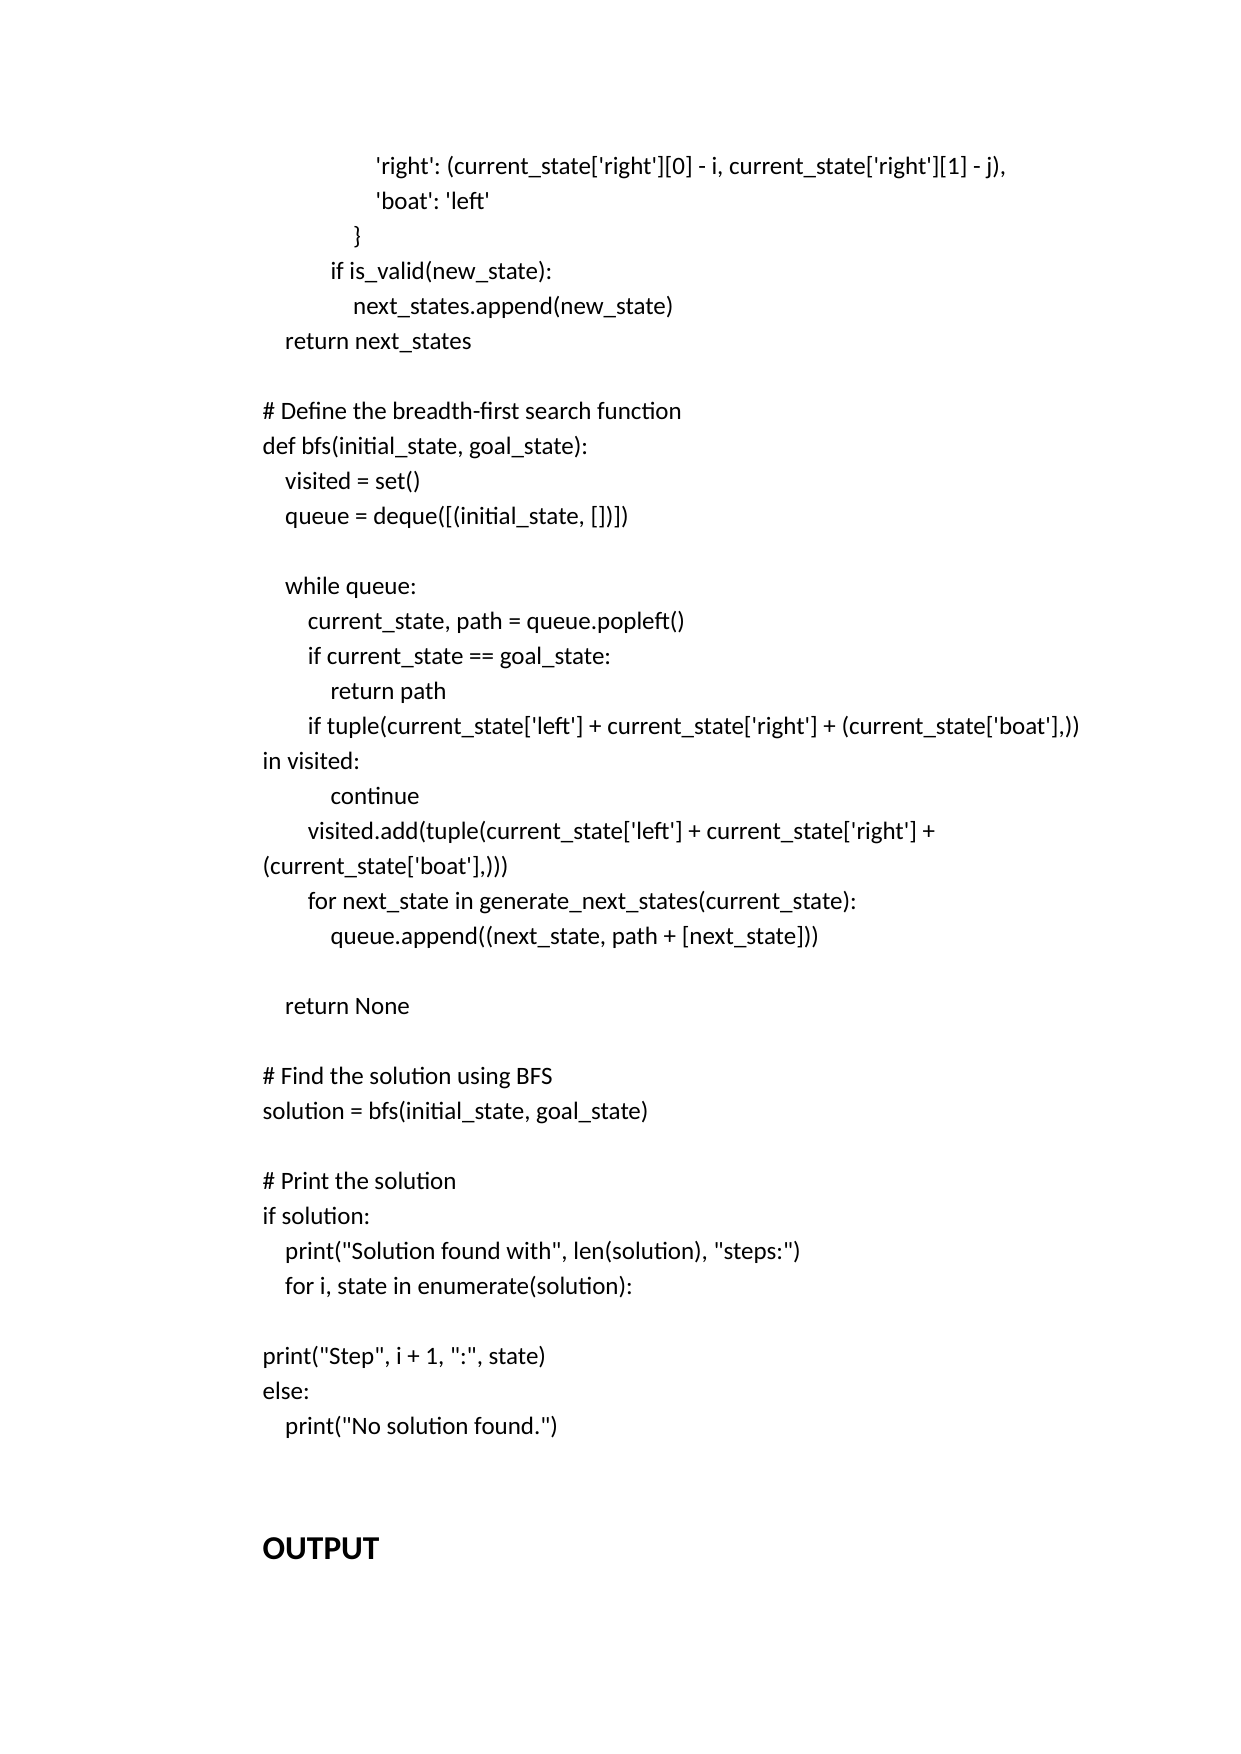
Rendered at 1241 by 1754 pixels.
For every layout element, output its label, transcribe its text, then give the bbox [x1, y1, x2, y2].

list OUTPUT [262, 1527, 1090, 1567]
list for i, state in enumerate(solution): [262, 1270, 1090, 1301]
list def bfs(initial_state, goal_state): [262, 430, 1090, 461]
list if is_valid(new_state): [262, 255, 1090, 286]
list 'right': (current_state['right'][0] - i, current_state['right'][1] - j), [262, 150, 1090, 181]
list if tuple(current_state['left'] + current_state['right'] + (current_state['boat'],)) in visited: [262, 710, 1090, 776]
list return next_states [262, 325, 1090, 356]
list current_state, path = queue.popleft() [262, 605, 1090, 636]
list visited = set() [262, 465, 1090, 496]
list solution = bfs(initial_state, goal_state) [262, 1095, 1090, 1126]
list next_states.append(new_state) [262, 290, 1090, 321]
list } [262, 220, 1090, 251]
list 'boat': 'left' [262, 185, 1090, 216]
list while queue: [262, 570, 1090, 601]
list visited.add(tuple(current_state['left'] + current_state['right'] + (current_state['boat'],))) [262, 815, 1090, 881]
list queue.append((next_state, path + [next_state])) [262, 920, 1090, 951]
list if solution: [262, 1200, 1090, 1231]
list for next_state in generate_next_states(current_state): [262, 885, 1090, 916]
list if current_state == goal_state: [262, 640, 1090, 671]
list print("Solution found with", len(solution), "steps:") [262, 1235, 1090, 1266]
list print("No solution found.") [262, 1410, 1090, 1441]
list else: [262, 1375, 1090, 1406]
list continue [262, 780, 1090, 811]
list return None [262, 990, 1090, 1021]
list return path [262, 675, 1090, 706]
list print("Step", i + 1, ":", state) [262, 1340, 1090, 1371]
list # Find the solution using BFS [262, 1060, 1090, 1091]
list # Print the solution [262, 1165, 1090, 1196]
list # Define the breadth-first search function [262, 395, 1090, 426]
list queue = deque([(initial_state, [])]) [262, 500, 1090, 531]
